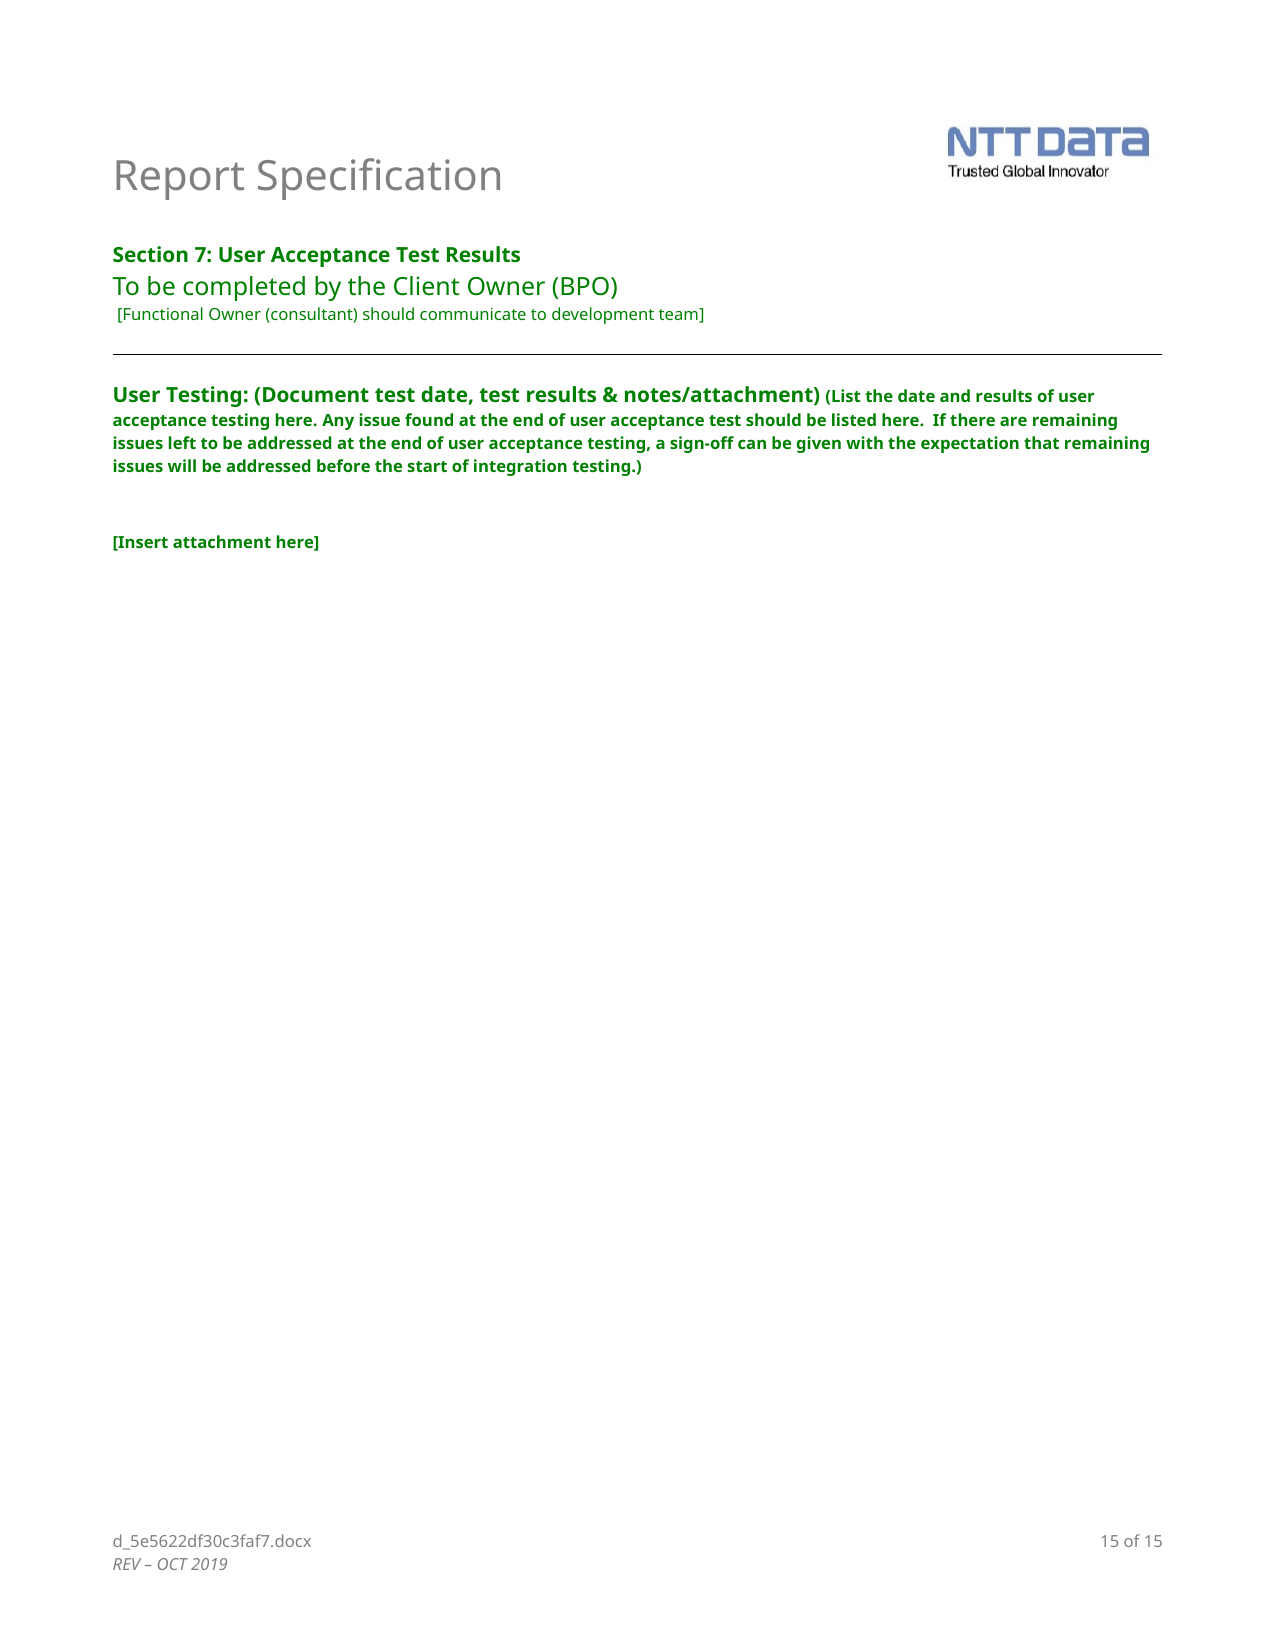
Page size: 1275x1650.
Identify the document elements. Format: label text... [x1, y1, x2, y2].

subtitle To be completed by the Client Owner (BPO) [112, 269, 1162, 303]
text User Testing: (Document test date, test results & notes/attachment) (List the date and results of user acceptance testing here. Any issue found at the end of user acceptance test should be listed here. If there are remaining issues left to be addressed at the end of user acceptance testing, a sign-off can be given with the expectation that remaining issues will be addressed before the start of integration testing.) [112, 380, 1162, 477]
subtitle [Functional Owner (consultant) should communicate to development team] [112, 303, 1162, 325]
picture [933, 112, 1163, 191]
text [Insert attachment here] [112, 530, 1162, 553]
subtitle Section 7: User Acceptance Test Results [112, 240, 1162, 269]
